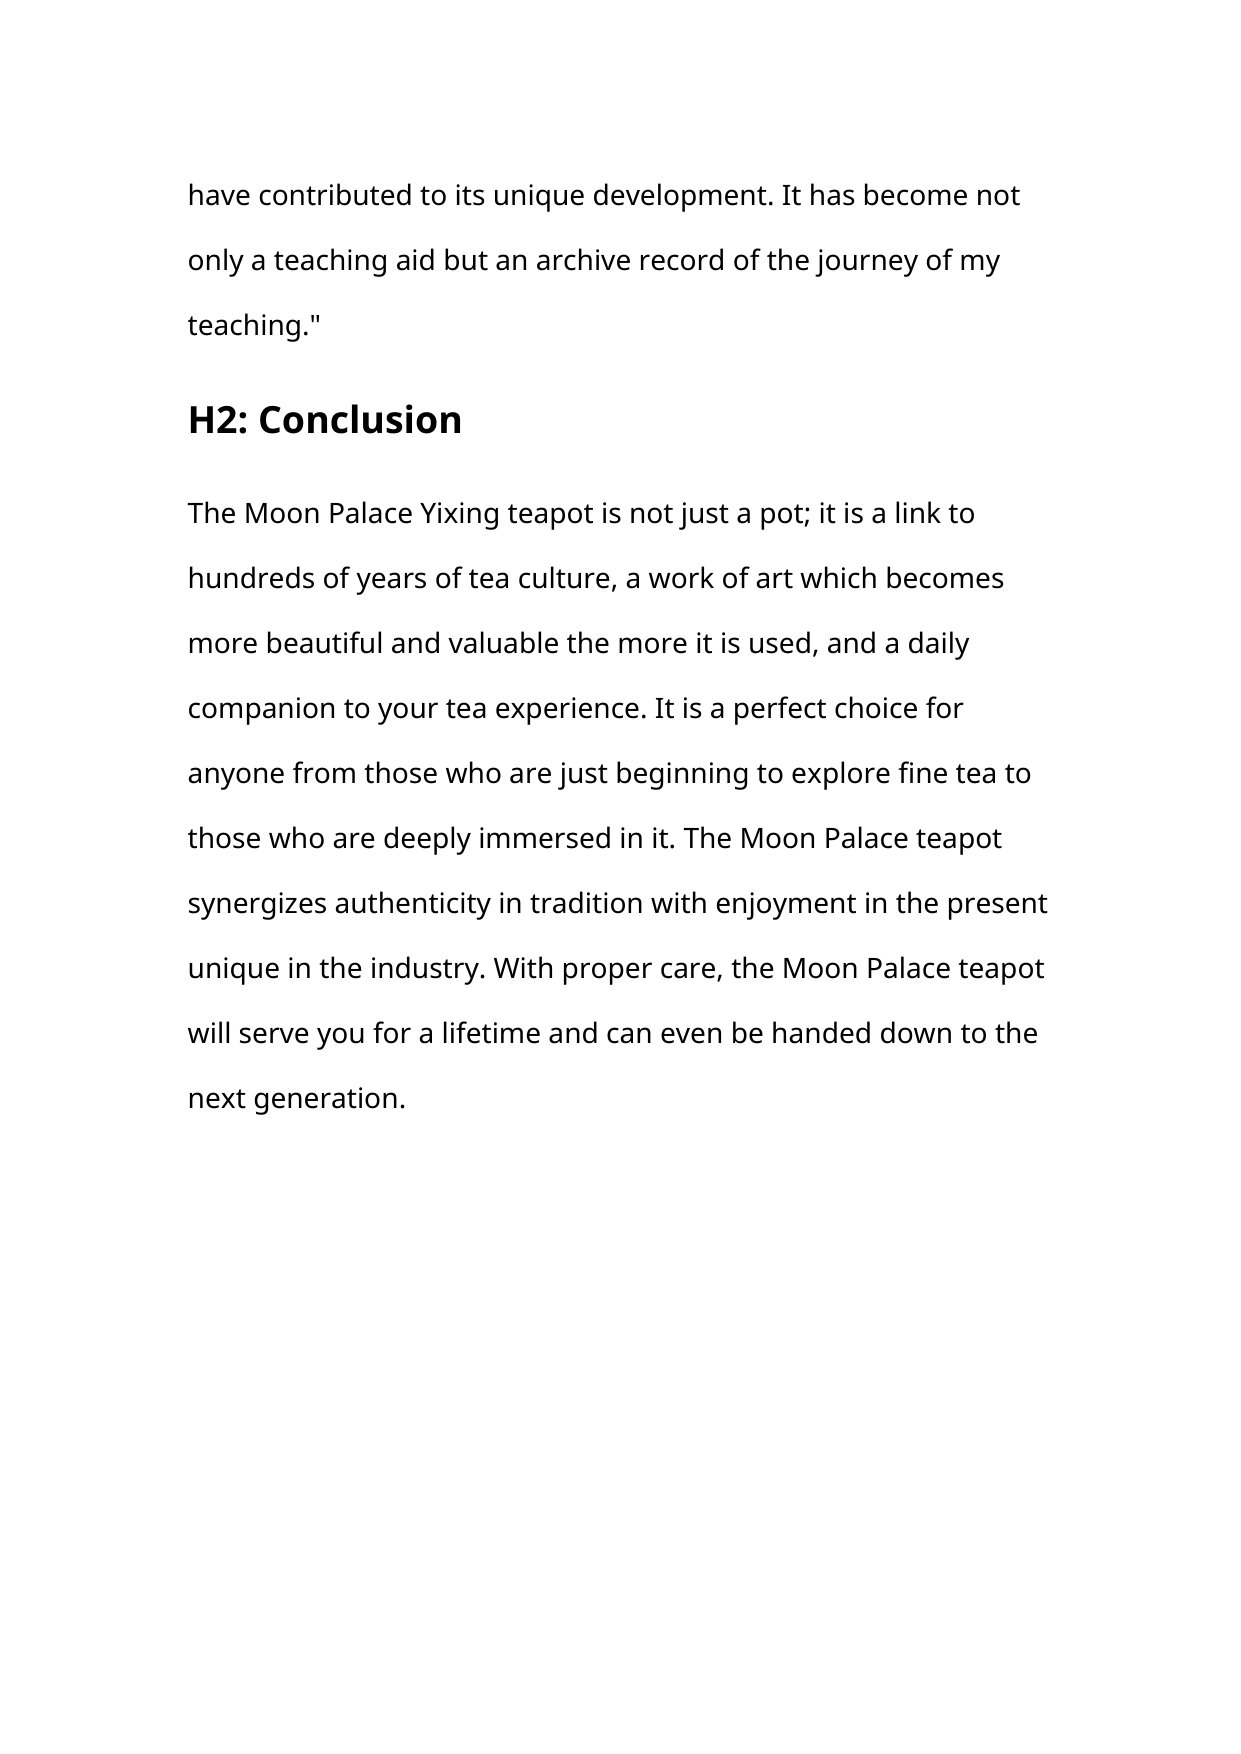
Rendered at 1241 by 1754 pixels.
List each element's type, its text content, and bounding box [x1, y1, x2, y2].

subtitle H2: Conclusion [187, 386, 1053, 451]
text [187, 162, 1053, 357]
text The Moon Palace Yixing teapot is not just a pot; it is a link to hundreds of years of tea culture, a work of art which becomes more beautiful and valuable the more it is used, and a daily companion to your tea experience. It is a perfect choice for anyone from those who are just beginning to explore fine tea to those who are deeply immersed in it. The Moon Palace teapot synergizes authenticity in tradition with enjoyment in the present unique in the industry. With proper care, the Moon Palace teapot will serve you for a lifetime and can even be handed down to the next generation. [187, 480, 1053, 1130]
